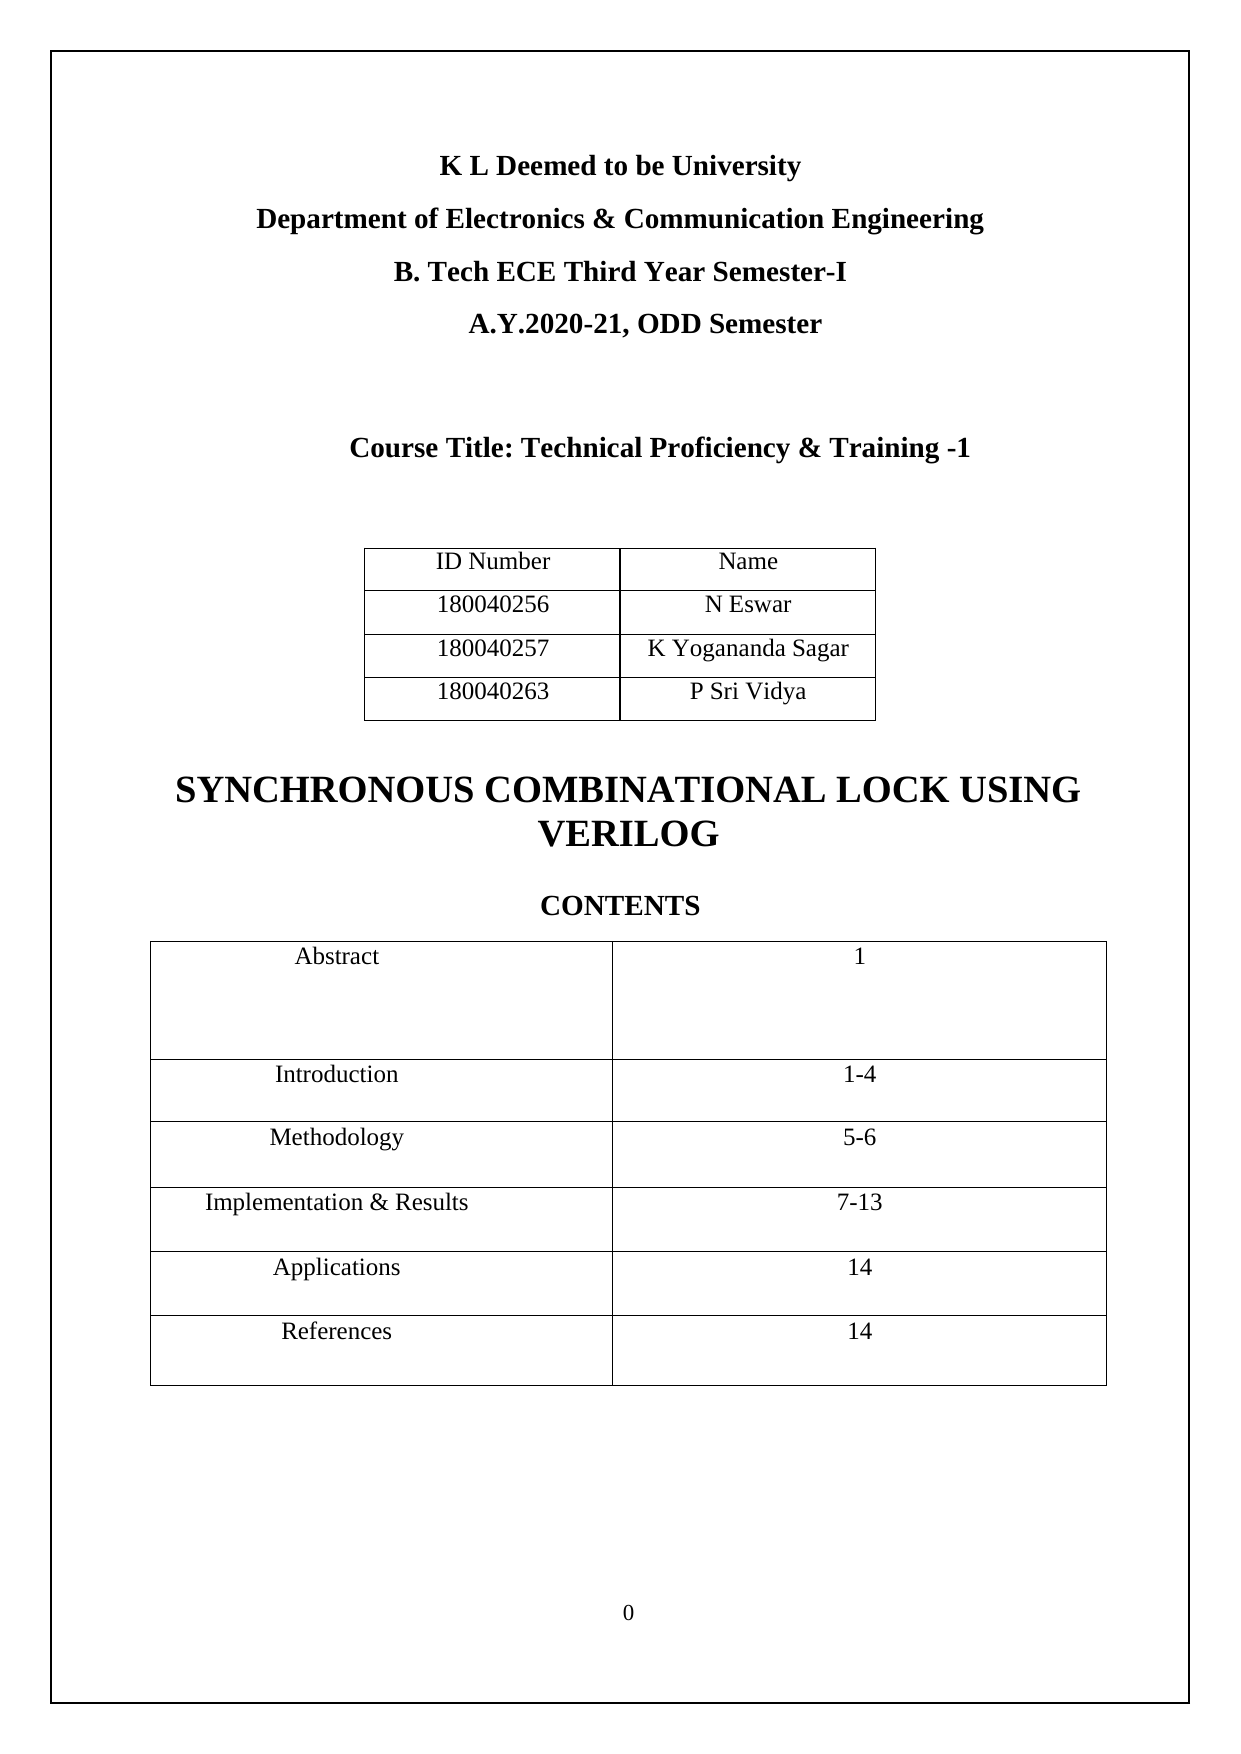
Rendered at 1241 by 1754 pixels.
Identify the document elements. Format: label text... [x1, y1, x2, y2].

table_cell References [151, 1316, 612, 1385]
table_cell P Sri Vidya [621, 678, 875, 720]
table_cell 14 [613, 1316, 1106, 1385]
table_cell N Eswar [621, 591, 875, 634]
table_header ID Number [365, 549, 619, 590]
table_cell Implementation & Results [151, 1188, 612, 1251]
text Course Title: Technical Proficiency & Training -1 [254, 430, 1066, 464]
table_cell K Yogananda Sagar [621, 635, 875, 677]
subtitle K L Deemed to be University [254, 148, 987, 182]
table_header Abstract [151, 942, 612, 1058]
subtitle CONTENTS [254, 888, 986, 922]
table_cell 1-4 [613, 1060, 1106, 1121]
text SYNCHRONOUS COMBINATIONAL LOCK USING VERILOG [139, 766, 1117, 855]
table_header Name [621, 549, 875, 590]
table_cell Methodology [151, 1122, 612, 1187]
table_cell 180040257 [365, 635, 619, 677]
table_header 1 [613, 942, 1106, 1058]
table_cell 180040263 [365, 678, 619, 720]
text Department of Electronics & Communication Engineering [254, 201, 986, 234]
text B. Tech ECE Third Year Semester-I A.Y.2020-21, ODD Semester [393, 254, 847, 340]
table_cell 14 [613, 1252, 1106, 1315]
table_cell 180040256 [365, 591, 619, 634]
table_cell Applications [151, 1252, 612, 1315]
table_cell Introduction [151, 1060, 612, 1121]
table_cell 7-13 [613, 1188, 1106, 1251]
table_cell 5-6 [613, 1122, 1106, 1187]
